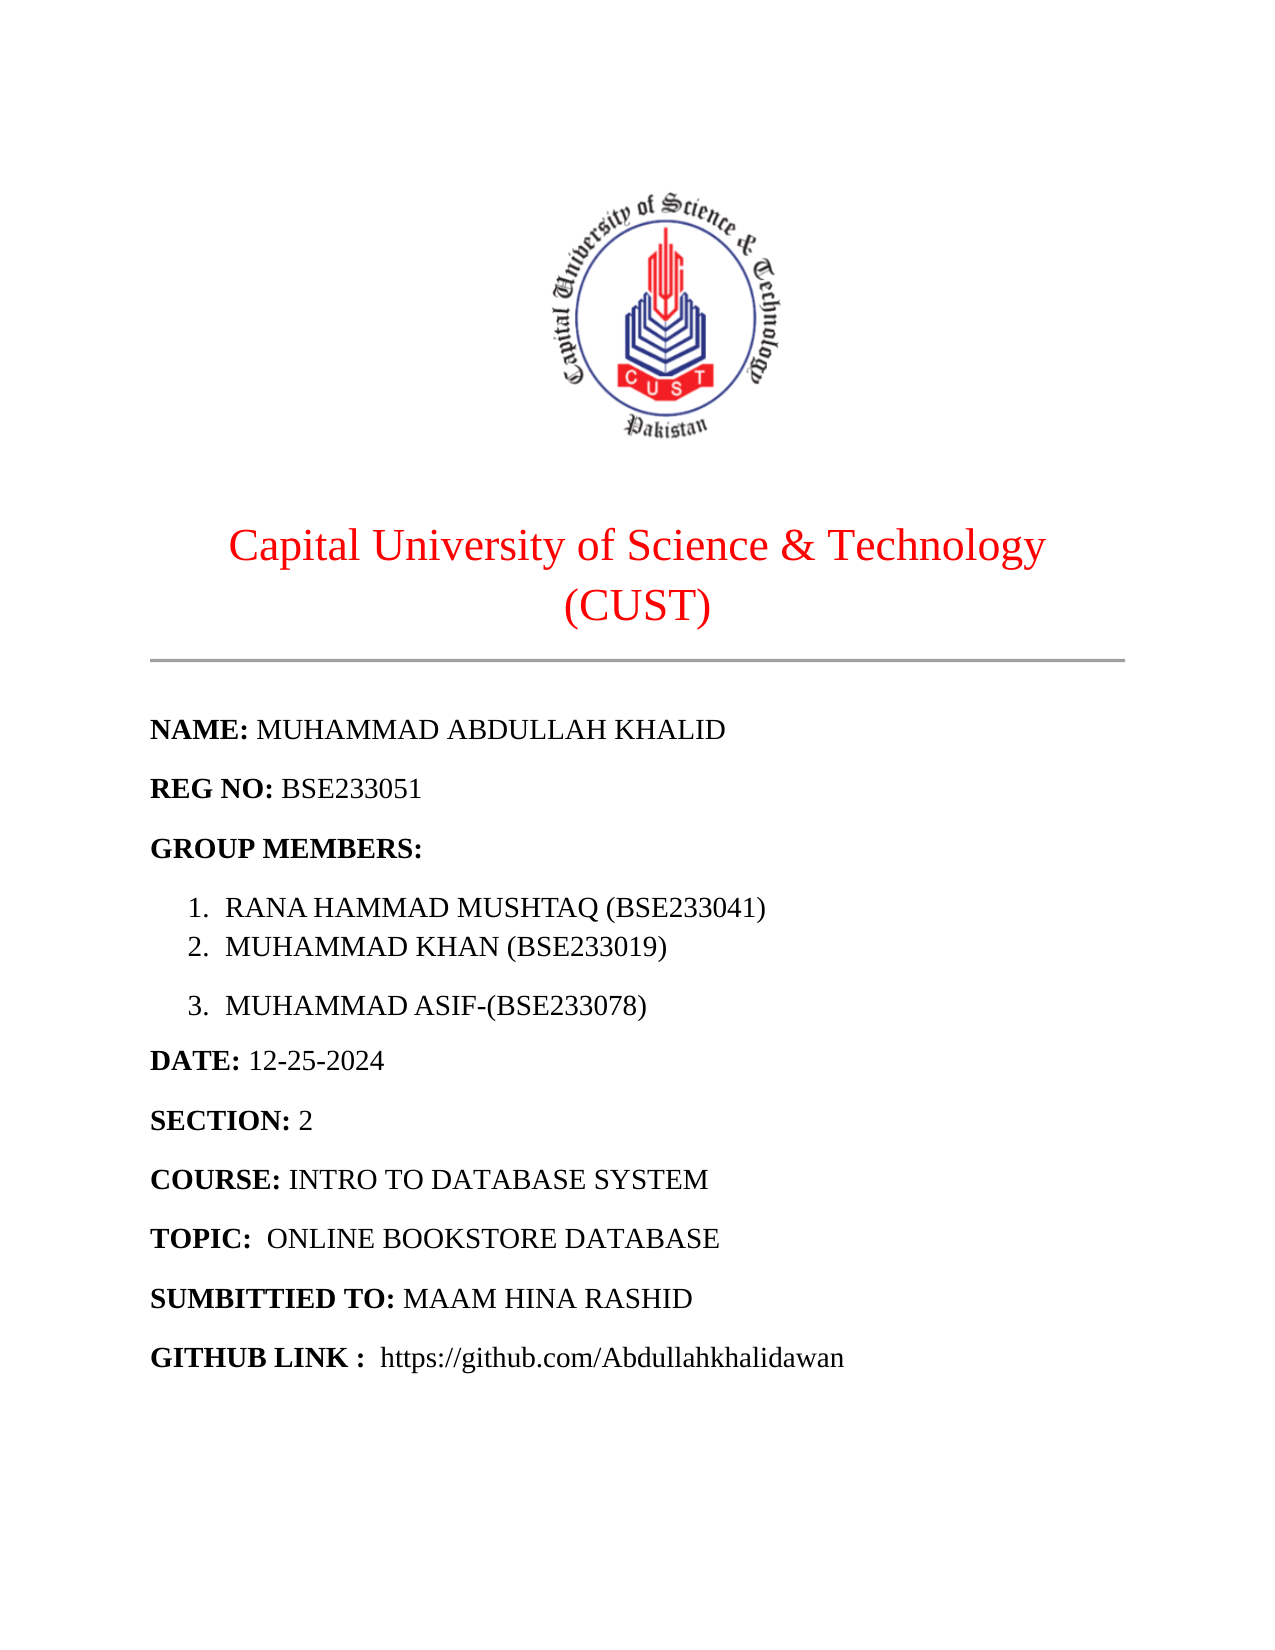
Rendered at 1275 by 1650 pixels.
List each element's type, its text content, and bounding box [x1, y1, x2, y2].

text Capital University of Science & Technology (CUST) [150, 517, 1125, 630]
text TOPIC: ONLINE BOOKSTORE DATABASE [150, 1221, 1125, 1255]
list MUHAMMAD KHAN (BSE233019) [187, 929, 1125, 962]
text NAME: MUHAMMAD ABDULLAH KHALID [150, 712, 1125, 746]
text COURSE: INTRO TO DATABASE SYSTEM [150, 1162, 1125, 1196]
text GROUP MEMBERS: [150, 831, 1125, 864]
text SECTION: 2 [150, 1103, 1125, 1136]
list MUHAMMAD ASIF-(BSE233078) [187, 988, 1125, 1022]
text DATE: 12-25-2024 [150, 1043, 1125, 1077]
text GITHUB LINK : https://github.com/Abdullahkhalidawan [150, 1340, 1125, 1374]
list RANA HAMMAD MUSHTAQ (BSE233041) [187, 890, 1125, 924]
text REG NO: BSE233051 [150, 771, 1125, 805]
picture [481, 160, 860, 483]
text SUMBITTIED TO: MAAM HINA RASHID [150, 1281, 1125, 1314]
